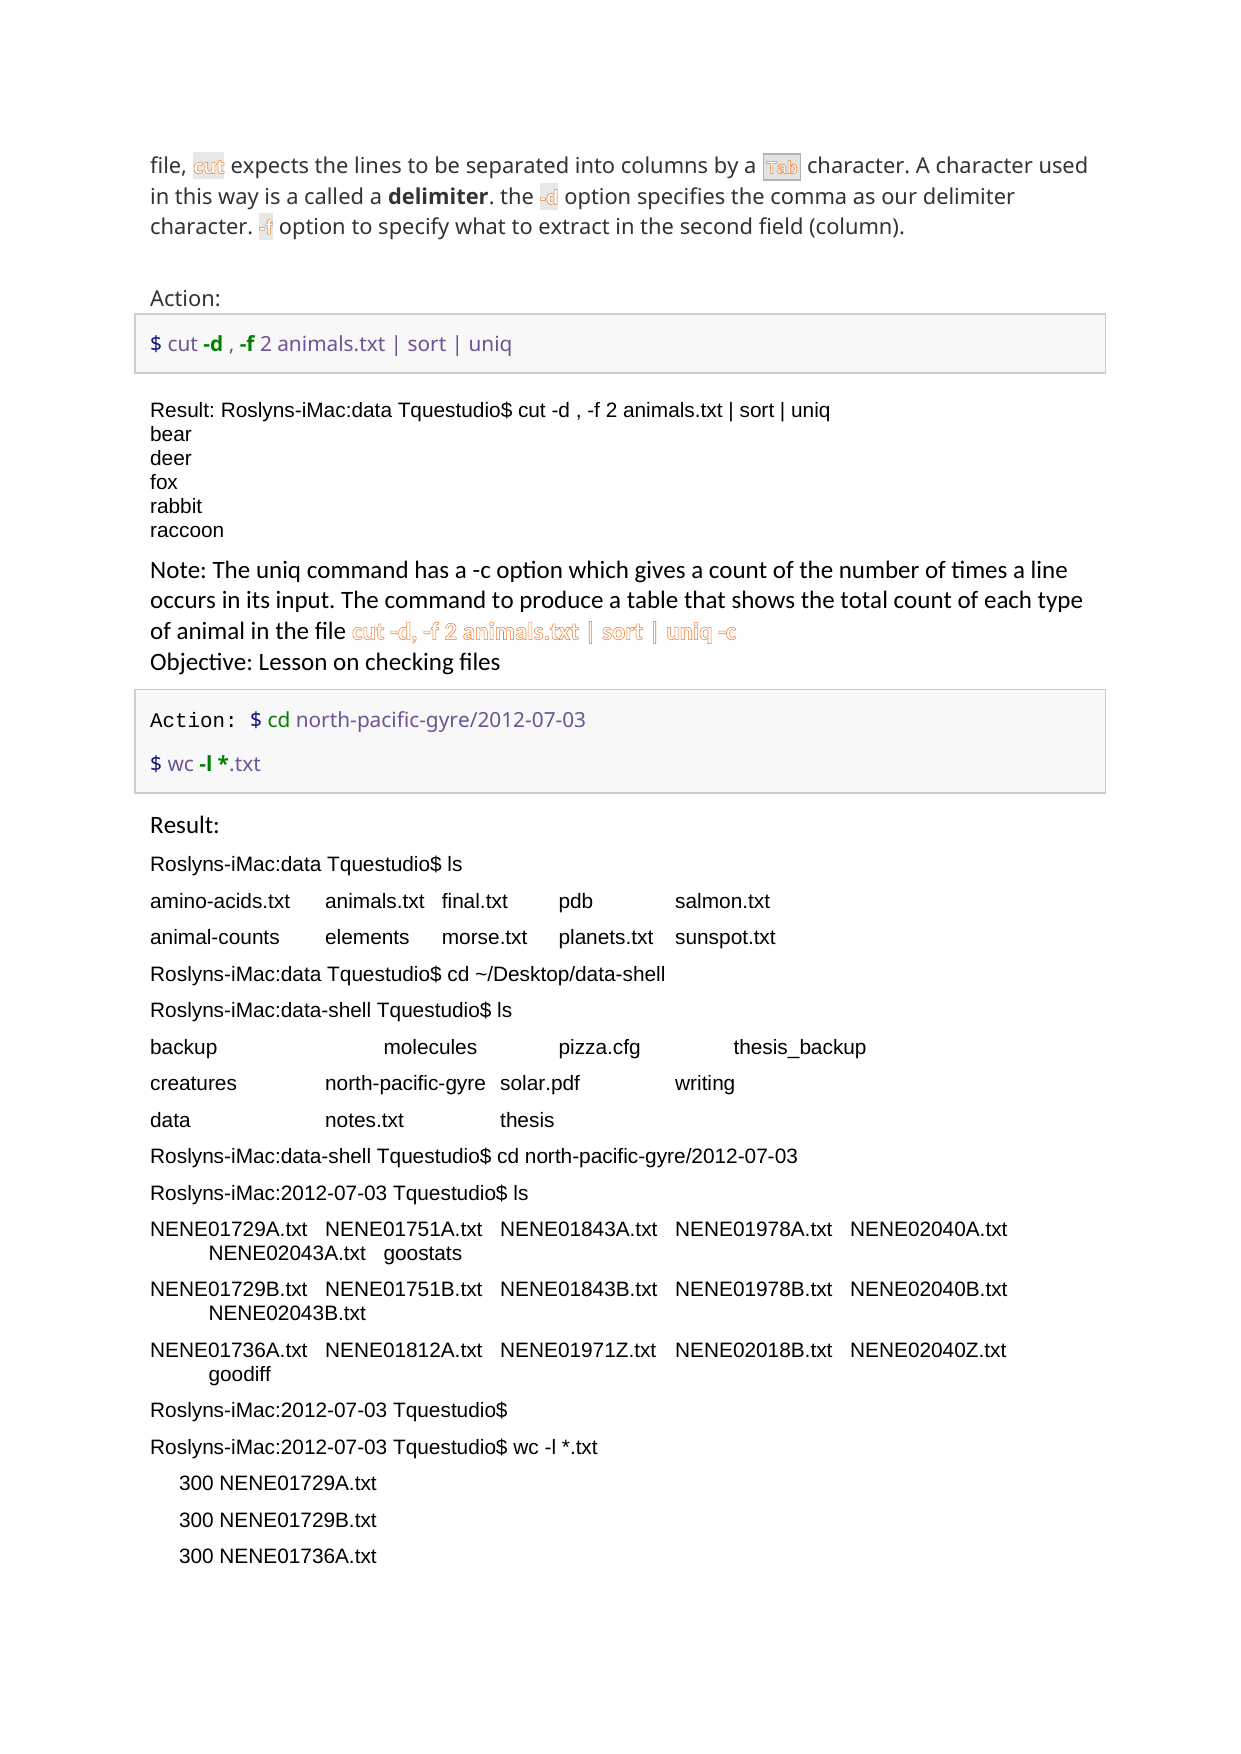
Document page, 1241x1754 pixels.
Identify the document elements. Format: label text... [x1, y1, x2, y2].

text Roslyns-iMac:data Tquestudio$ cd ~/Desktop/data-shell [150, 962, 1090, 986]
text Roslyns-iMac:2012-07-03 Tquestudio$ ls [150, 1180, 1090, 1204]
text Result: [150, 809, 1090, 840]
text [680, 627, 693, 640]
text Note: The uniq command has a -c option which gives a count of the number of times a line occurs in its input. The command to produce a table that shows the total count of each type of animal in the file cut -d, -f 2 animals.txt | sort | uniq -c [150, 554, 1090, 646]
text NENE01729A.txt NENE01751A.txt NENE01843A.txt NENE01978A.txt NENE02040A.txt NENE02043A.txt goostats [150, 1217, 1090, 1265]
text Objective: Lesson on checking files [150, 646, 1090, 676]
text Action: $ cd north-pacific-gyre/2012-07-03 [136, 690, 1105, 733]
text data notes.txt thesis [150, 1107, 1090, 1131]
text Action: [150, 283, 1090, 313]
text creatures north-pacific-gyre solar.pdf writing [150, 1071, 1090, 1095]
text raccoon [150, 518, 1090, 542]
text 300 NENE01736A.txt [150, 1544, 1090, 1568]
text fox [150, 470, 1090, 494]
text bear [150, 422, 1090, 446]
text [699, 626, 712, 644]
text Roslyns-iMac:data Tquestudio$ ls [150, 852, 1090, 876]
text amino-acids.txt animals.txt final.txt pdb salmon.txt [150, 889, 1090, 913]
text deer [150, 446, 1090, 470]
text animal-counts elements morse.txt planets.txt sunspot.txt [150, 925, 1090, 949]
text 300 NENE01729B.txt [150, 1507, 1090, 1531]
text NENE01736A.txt NENE01812A.txt NENE01971Z.txt NENE02018B.txt NENE02040Z.txt goodiff [150, 1338, 1090, 1386]
text backup molecules pizza.cfg thesis_backup [150, 1034, 1090, 1058]
text Roslyns-iMac:data-shell Tquestudio$ cd north-pacific-gyre/2012-07-03 [150, 1144, 1090, 1168]
text rabbit [150, 494, 1090, 518]
text Roslyns-iMac:data-shell Tquestudio$ ls [150, 998, 1090, 1022]
text Roslyns-iMac:2012-07-03 Tquestudio$ [150, 1398, 1090, 1422]
text 300 NENE01729A.txt [150, 1471, 1090, 1495]
text $ cut -d , -f 2 animals.txt | sort | uniq [136, 315, 1105, 372]
text Roslyns-iMac:2012-07-03 Tquestudio$ wc -l *.txt [150, 1434, 1090, 1458]
text $ wc -l *.txt [136, 733, 1105, 792]
text Result: Roslyns-iMac:data Tquestudio$ cut -d , -f 2 animals.txt | sort | uniq [150, 398, 1090, 422]
text NENE01729B.txt NENE01751B.txt NENE01843B.txt NENE01978B.txt NENE02040B.txt NENE02043B.txt [150, 1277, 1090, 1325]
